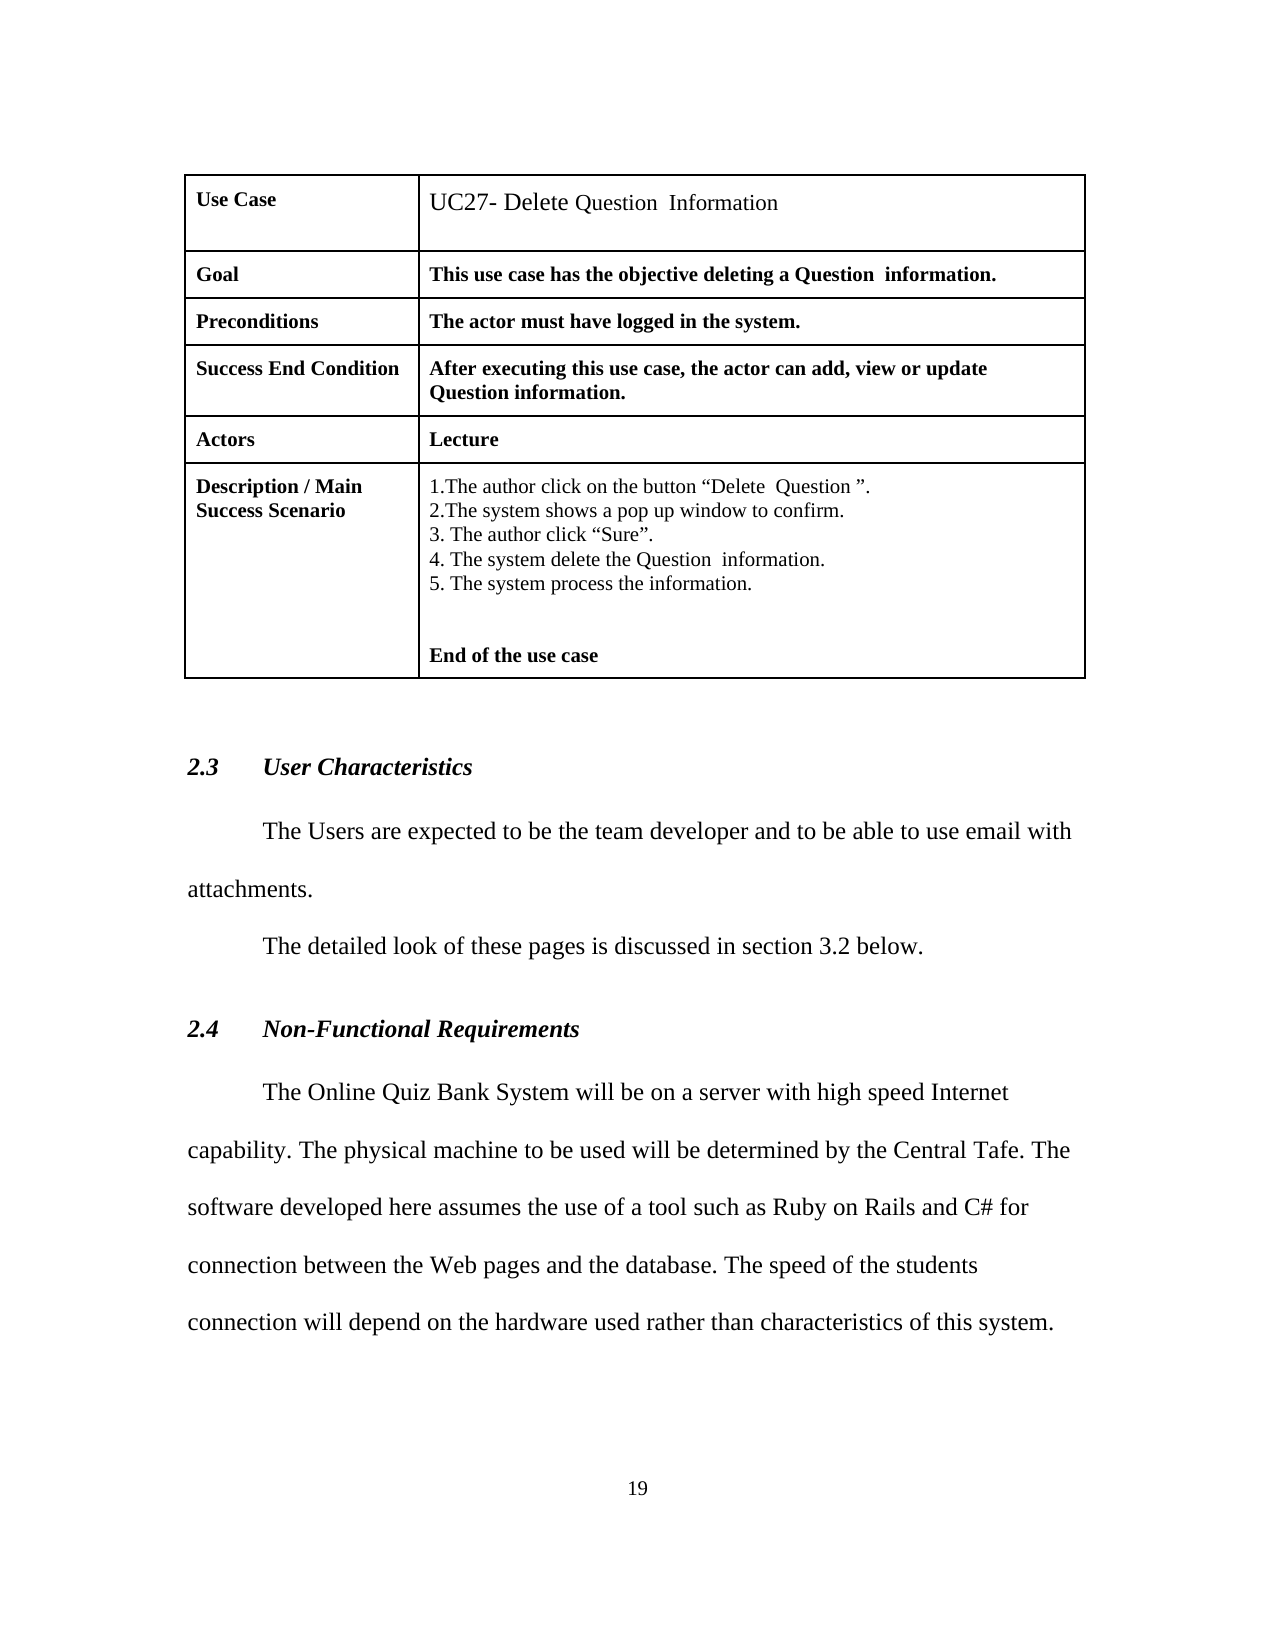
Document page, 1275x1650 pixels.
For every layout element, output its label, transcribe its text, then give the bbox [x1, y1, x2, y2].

table_cell After executing this use case, the actor can add, view or update Question information. [420, 346, 1084, 415]
table_cell The actor must have logged in the system. [420, 299, 1084, 344]
text The Online Quiz Bank System will be on a server with high speed Internet capability. The physical machine to be used will be determined by the Central Tafe. The software developed here assumes the use of a tool such as Ruby on Rails and C# for connection between the Web pages and the database. The speed of the students connection will depend on the hardware used rather than characteristics of this system. [187, 1077, 1087, 1336]
table_cell Description / Main Success Scenario [186, 464, 418, 677]
subtitle 2.3 User Characteristics [187, 752, 1087, 781]
text The detailed look of these pages is discussed in section 3.2 below. [187, 931, 1087, 960]
table_cell 1.The author click on the button “Delete Question ”. 2.The system shows a pop up window to confirm. 3. The author click “Sure”. 4. The system delete the Question information. 5. The system process the information. End of the use case [420, 464, 1084, 677]
table_cell Lecture [420, 417, 1084, 462]
text The Users are expected to be the team developer and to be able to use email with attachments. [187, 816, 1087, 902]
table_cell This use case has the objective deleting a Question information. [420, 252, 1084, 297]
table_cell Preconditions [186, 299, 418, 344]
table_header Use Case [186, 176, 418, 250]
table_header UC27- Delete Question Information [420, 176, 1084, 250]
subtitle 2.4 Non-Functional Requirements [187, 1014, 1087, 1042]
table_cell Success End Condition [186, 346, 418, 415]
table_cell Goal [186, 252, 418, 297]
table_cell Actors [186, 417, 418, 462]
